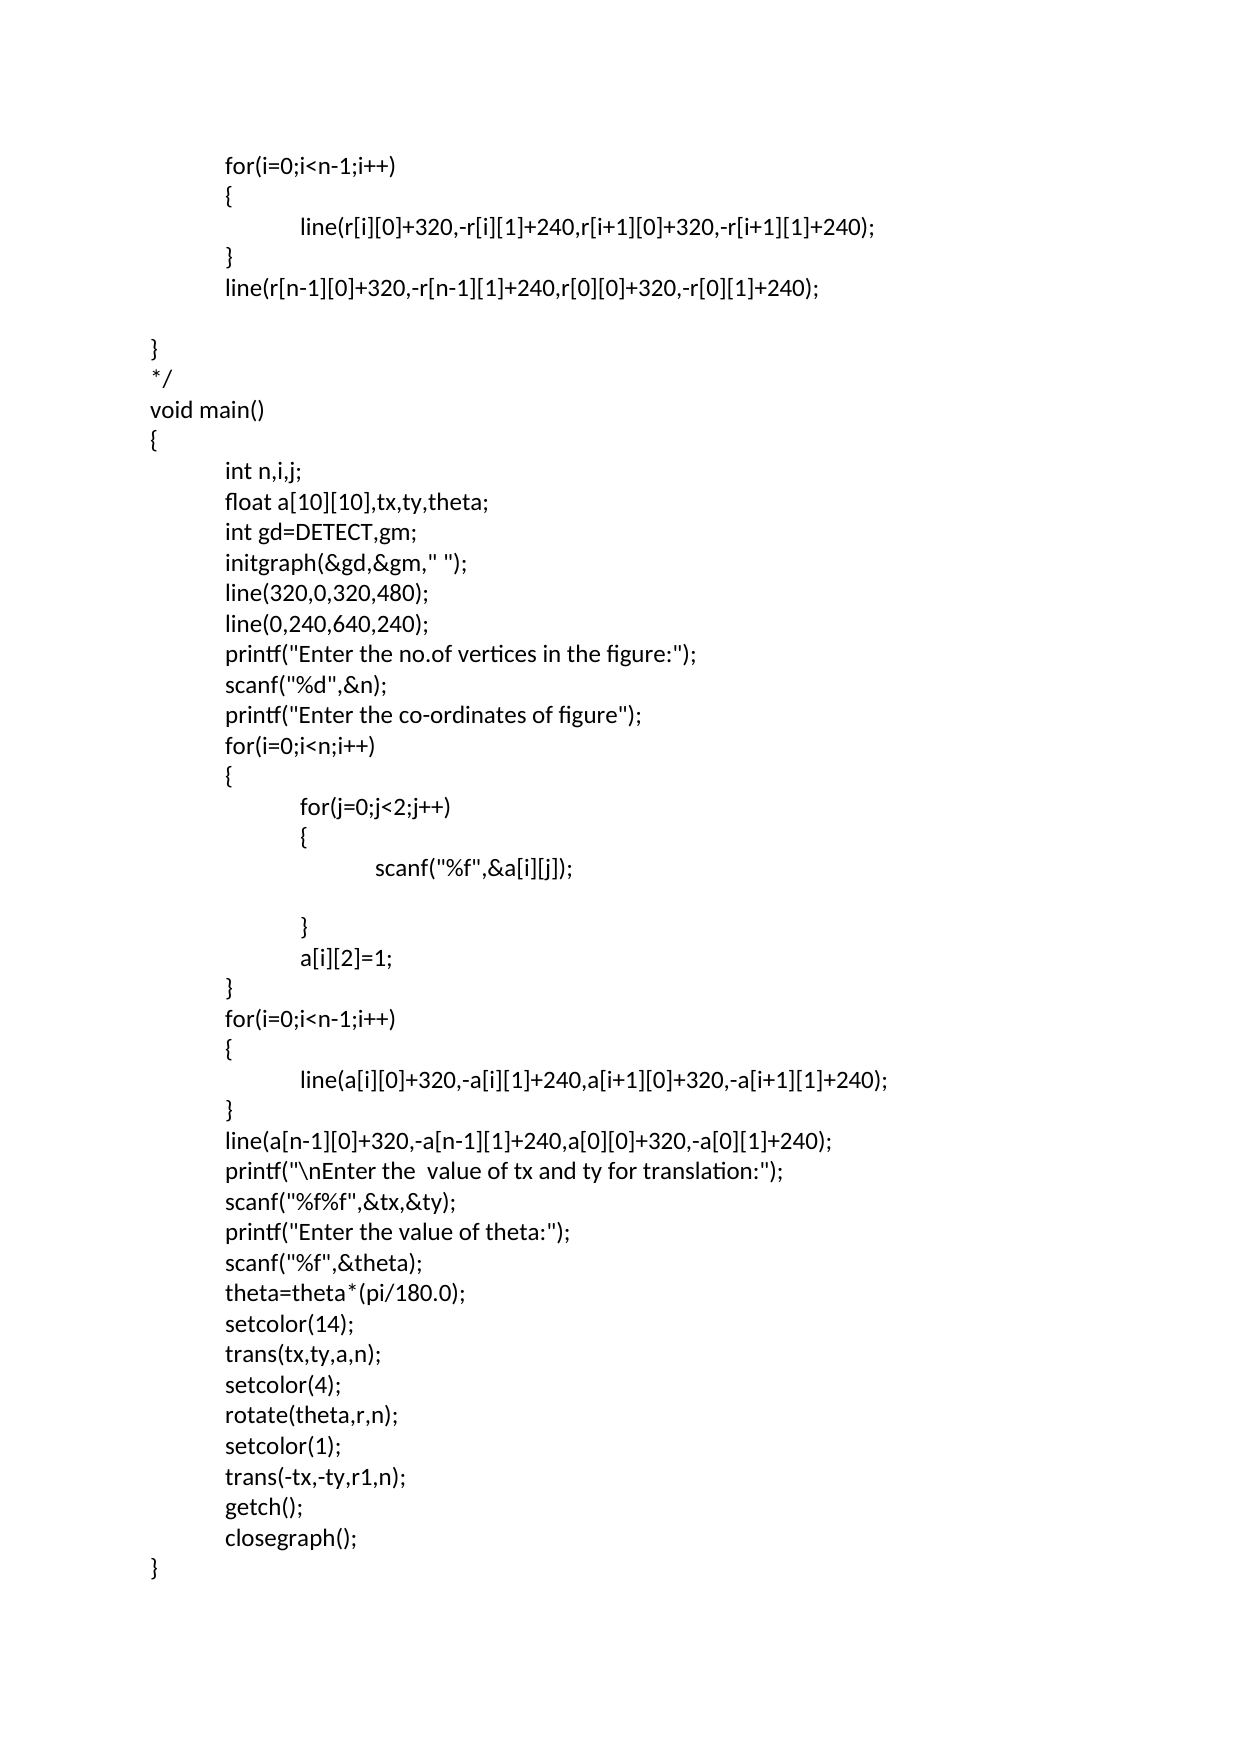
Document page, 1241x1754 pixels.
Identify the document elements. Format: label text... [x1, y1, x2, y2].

text } [150, 333, 1090, 364]
text { [150, 1033, 1090, 1064]
text for(j=0;j<2;j++) [150, 791, 1090, 821]
text initgraph(&gd,&gm," "); [150, 547, 1090, 577]
text line(a[n-1][0]+320,-a[n-1][1]+240,a[0][0]+320,-a[0][1]+240); [150, 1125, 1090, 1155]
text line(r[i][0]+320,-r[i][1]+240,r[i+1][0]+320,-r[i+1][1]+240); [150, 211, 1090, 242]
text setcolor(4); [150, 1369, 1090, 1399]
text closegraph(); [150, 1522, 1090, 1552]
text for(i=0;i<n-1;i++) [150, 150, 1090, 181]
text theta=theta*(pi/180.0); [150, 1277, 1090, 1308]
text int n,i,j; [150, 455, 1090, 486]
text a[i][2]=1; [150, 942, 1090, 972]
text { [150, 181, 1090, 211]
text setcolor(14); [150, 1308, 1090, 1338]
text printf("Enter the co-ordinates of figure"); [150, 699, 1090, 730]
text line(r[n-1][0]+320,-r[n-1][1]+240,r[0][0]+320,-r[0][1]+240); [150, 272, 1090, 303]
text printf("\nEnter the value of tx and ty for translation:"); [150, 1155, 1090, 1186]
text getch(); [150, 1491, 1090, 1522]
text for(i=0;i<n;i++) [150, 730, 1090, 760]
text scanf("%f",&a[i][j]); [150, 852, 1090, 882]
text line(320,0,320,480); [150, 577, 1090, 608]
text scanf("%f%f",&tx,&ty); [150, 1186, 1090, 1216]
text { [150, 425, 1090, 455]
text { [150, 821, 1090, 852]
text printf("Enter the no.of vertices in the figure:"); [150, 638, 1090, 669]
text rotate(theta,r,n); [150, 1399, 1090, 1430]
text scanf("%f",&theta); [150, 1247, 1090, 1277]
text for(i=0;i<n-1;i++) [150, 1003, 1090, 1033]
text } [150, 242, 1090, 272]
text trans(-tx,-ty,r1,n); [150, 1461, 1090, 1491]
text } [150, 972, 1090, 1003]
text printf("Enter the value of theta:"); [150, 1216, 1090, 1247]
text line(a[i][0]+320,-a[i][1]+240,a[i+1][0]+320,-a[i+1][1]+240); [150, 1064, 1090, 1094]
text float a[10][10],tx,ty,theta; [150, 486, 1090, 516]
text trans(tx,ty,a,n); [150, 1338, 1090, 1369]
text int gd=DETECT,gm; [150, 516, 1090, 547]
text } [150, 882, 1090, 942]
text } [150, 1552, 1090, 1583]
text line(0,240,640,240); [150, 608, 1090, 638]
text { [150, 760, 1090, 791]
text */ [150, 364, 1090, 394]
text setcolor(1); [150, 1430, 1090, 1461]
text scanf("%d",&n); [150, 669, 1090, 699]
text } [150, 1094, 1090, 1125]
text void main() [150, 394, 1090, 425]
